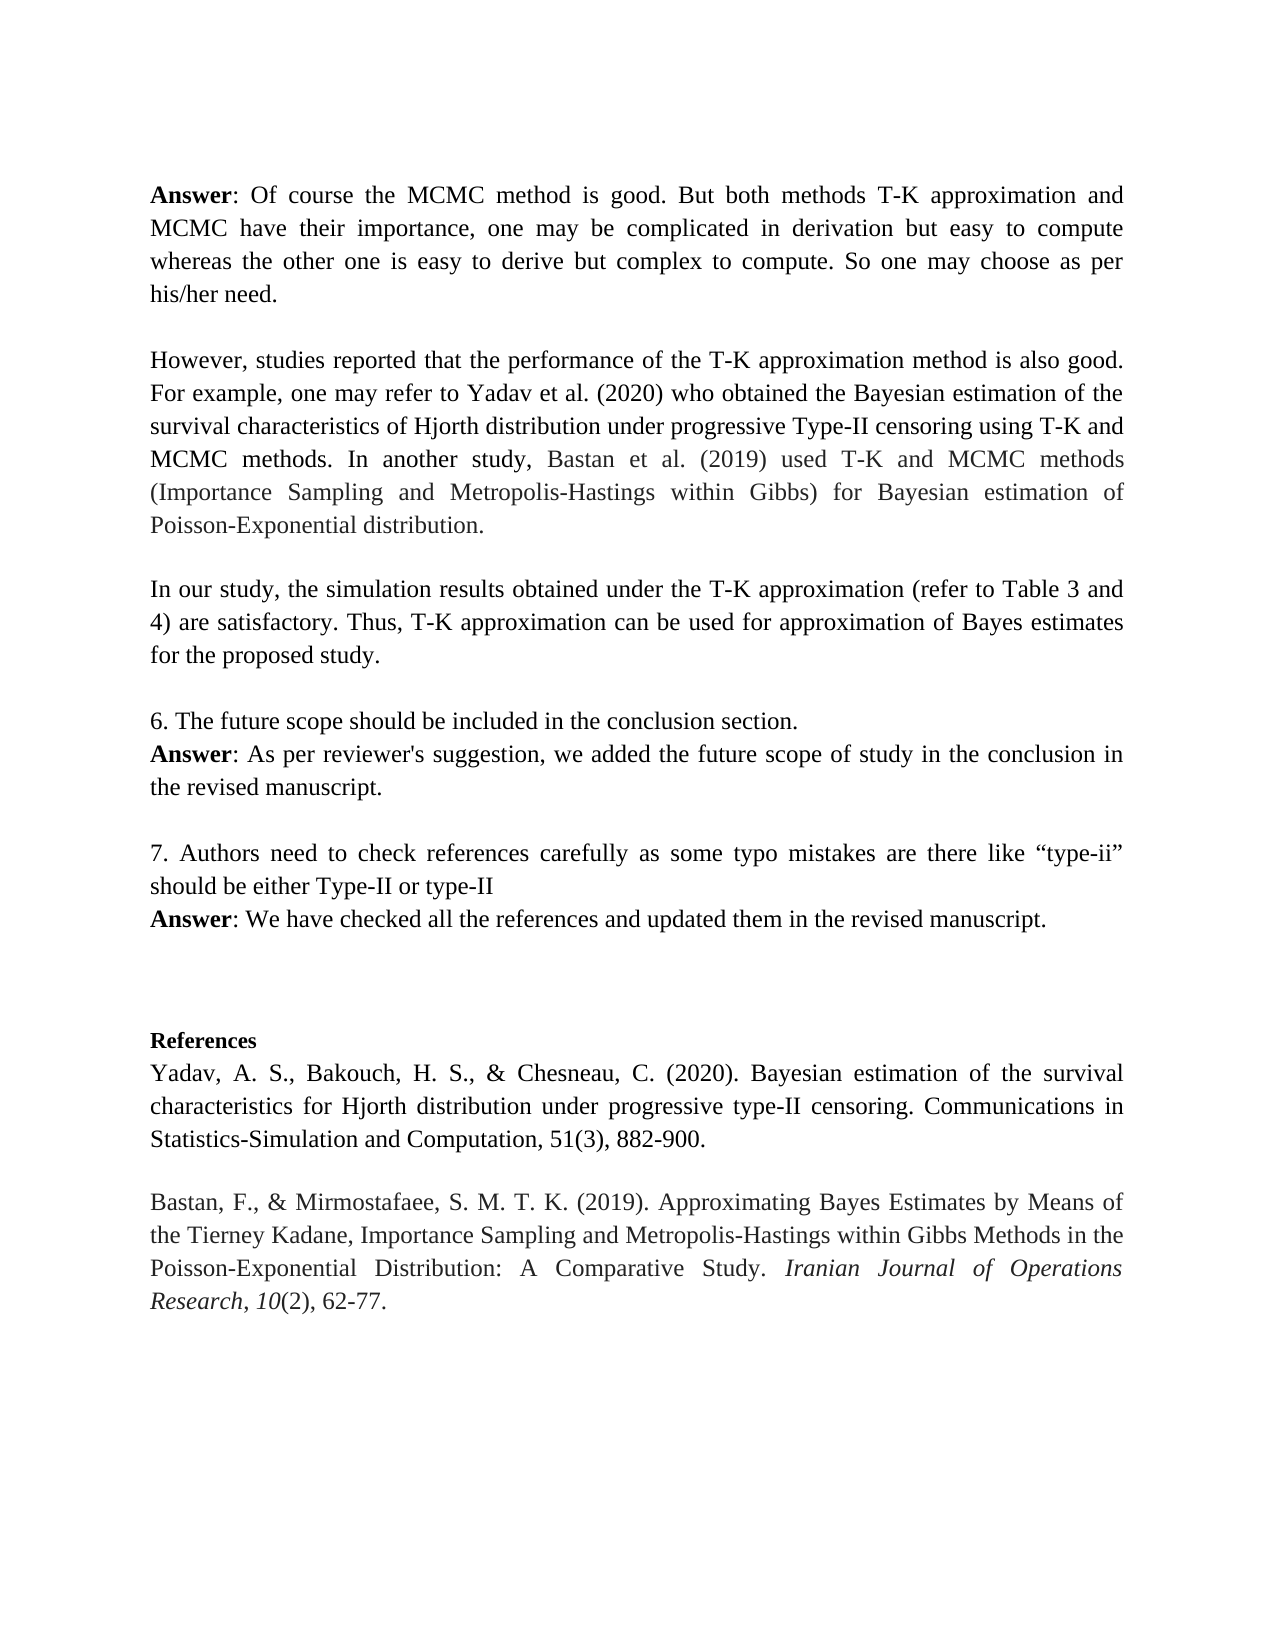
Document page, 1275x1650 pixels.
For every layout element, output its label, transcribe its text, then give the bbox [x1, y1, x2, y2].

text Answer: We have checked all the references and updated them in the revised manuscript. [150, 904, 1125, 933]
text 7. Authors need to check references carefully as some typo mistakes are there like “type-ii” should be either Type-II or type-II [150, 838, 1125, 899]
text However, studies reported that the performance of the T-K approximation method is also good. For example, one may refer to Yadav et al. (2020) who obtained the Bayesian estimation of the survival characteristics of Hjorth distribution under progressive Type-II censoring using T-K and MCMC methods. In another study, Bastan et al. (2019) used T-K and MCMC methods (Importance Sampling and Metropolis-Hastings within Gibbs) for Bayesian estimation of Poisson-Exponential distribution. [150, 345, 1125, 478]
text Yadav, A. S., Bakouch, H. S., & Chesneau, C. (2020). Bayesian estimation of the survival characteristics for Hjorth distribution under progressive type-II censoring. Communications in Statistics-Simulation and Computation, 51(3), 882-900. [150, 1058, 1125, 1152]
text However, studies reported that the performance of the T-K approximation method is also good. For example, one may refer to Yadav et al. (2020) who obtained the Bayesian estimation of the survival characteristics of Hjorth distribution under progressive Type-II censoring using T-K and MCMC methods. In another study, Bastan et al. (2019) used T-K and MCMC methods (Importance Sampling and Metropolis-Hastings within Gibbs) for Bayesian estimation of Poisson-Exponential distribution. [150, 506, 1125, 539]
text Answer: Of course the MCMC method is good. But both methods T-K approximation and MCMC have their importance, one may be complicated in derivation but easy to compute whereas the other one is easy to derive but complex to compute. So one may choose as per his/her need. [150, 180, 1125, 308]
text In our study, the simulation results obtained under the T-K approximation (refer to Table 3 and 4) are satisfactory. Thus, T-K approximation can be used for approximation of Bayes estimates for the proposed study. [150, 574, 1125, 668]
text Bastan, F., & Mirmostafaee, S. M. T. K. (2019). Approximating Bayes Estimates by Means of the Tierney Kadane, Importance Sampling and Metropolis-Hastings within Gibbs Methods in the Poisson-Exponential Distribution: A Comparative Study. Iranian Journal of Operations Research, 10(2), 62-77. [150, 1249, 1125, 1315]
text 6. The future scope should be included in the conclusion section. [150, 706, 1125, 734]
text References [150, 1027, 1125, 1054]
text Answer: As per reviewer's suggestion, we added the future scope of study in the conclusion in the revised manuscript. [150, 739, 1125, 801]
